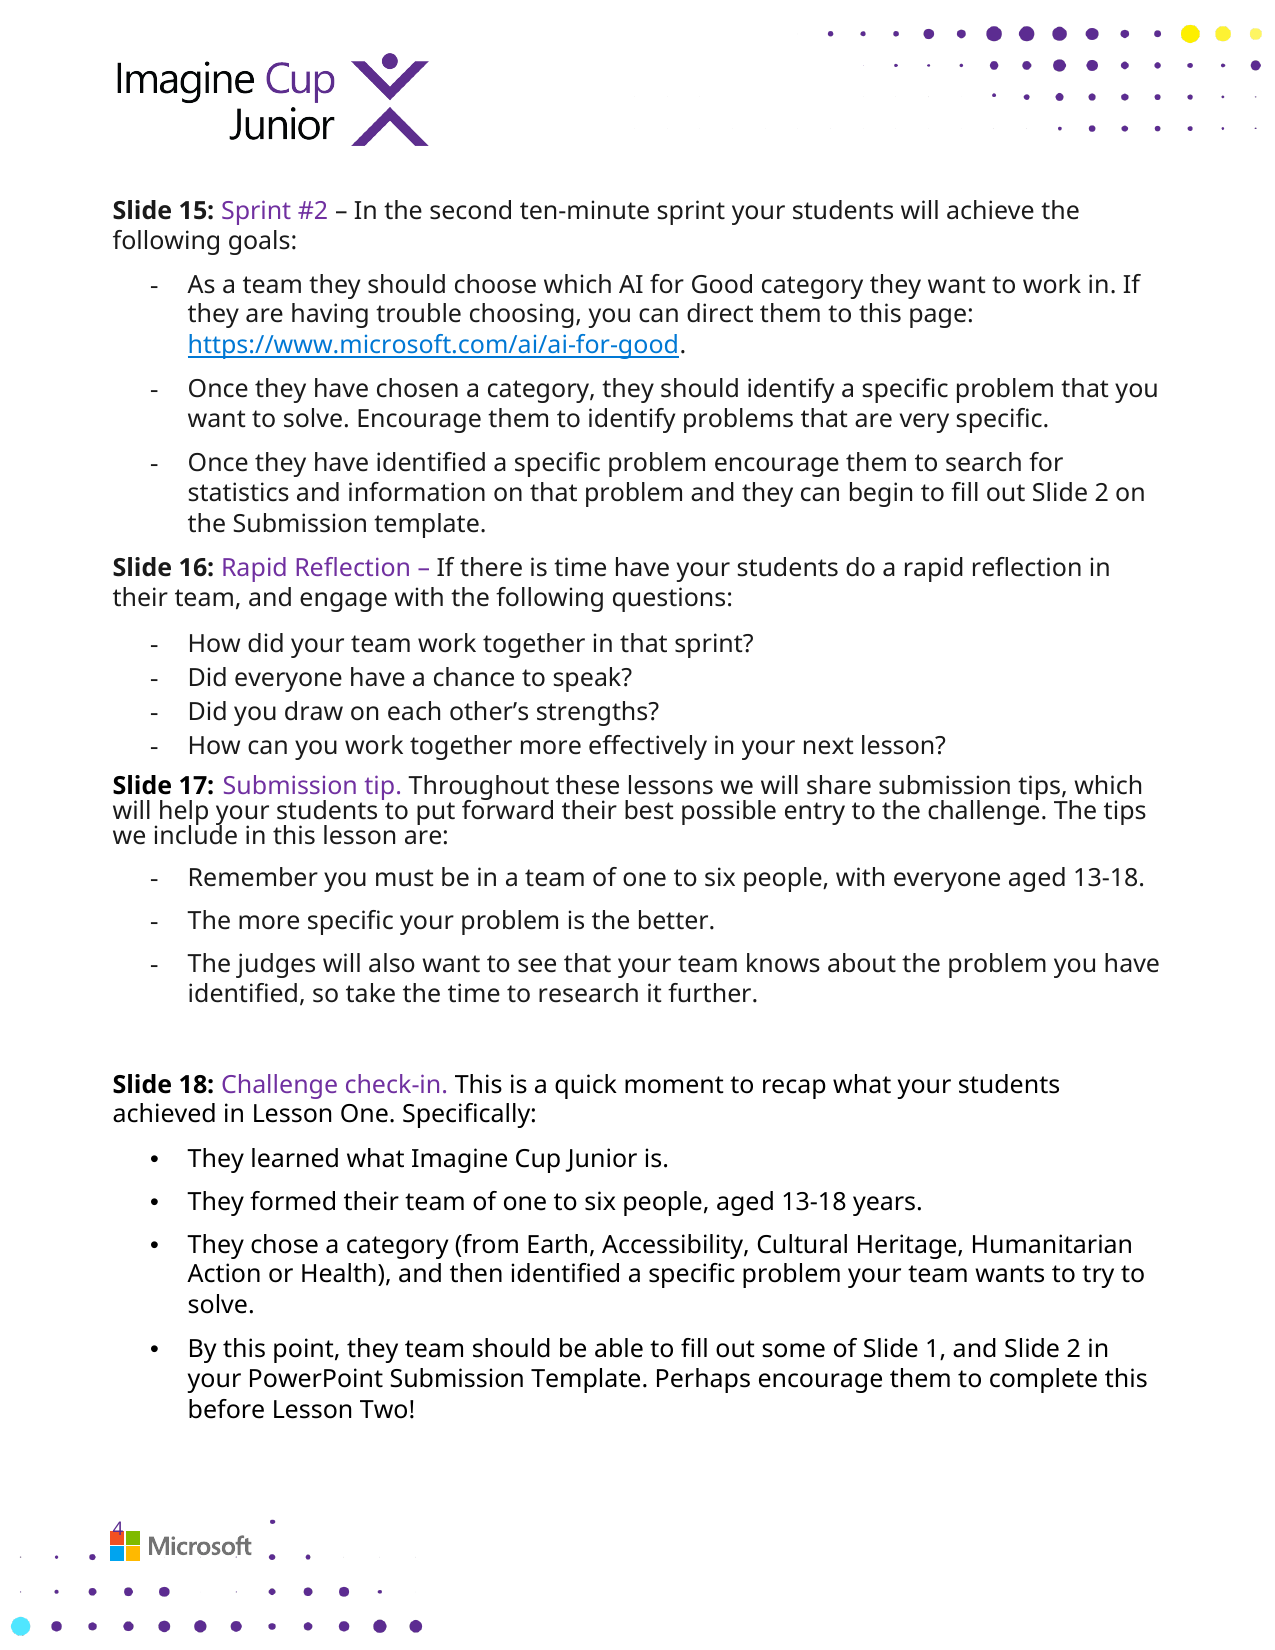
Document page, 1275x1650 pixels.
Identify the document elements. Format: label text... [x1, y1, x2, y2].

list How did your team work together in that sprint? [150, 626, 1162, 660]
list They formed their team of one to six people, aged 13-18 years. [150, 1186, 1162, 1216]
list The judges will also want to see that your team knows about the problem you have identified, so take the time to research it further. [150, 948, 1162, 1009]
text Slide 15: Sprint #2 – In the second ten-minute sprint your students will achieve the following goals: [112, 195, 1162, 256]
text Slide 18: Challenge check-in. This is a quick moment to recap what your students achieved in Lesson One. Specifically: [112, 1069, 1162, 1130]
list Did everyone have a chance to speak? [150, 660, 1162, 694]
list Once they have identified a specific problem encourage them to search for statistics and information on that problem and they can begin to fill out Slide 2 on the Submission template. [150, 447, 1162, 539]
list Did you draw on each other’s strengths? [150, 694, 1162, 728]
picture [117, 17, 1275, 147]
list By this point, they team should be able to fill out some of Slide 1, and Slide 2 in your PowerPoint Submission Template. Perhaps encourage them to complete this before Lesson Two! [150, 1333, 1162, 1425]
list Remember you must be in a team of one to six people, with everyone aged 13-18. [150, 862, 1162, 893]
picture [0, 1490, 444, 1642]
list They chose a category (from Earth, Accessibility, Cultural Heritage, Humanitarian Action or Health), and then identified a specific problem your team wants to try to solve. [150, 1229, 1162, 1321]
text Slide 17: Submission tip. Throughout these lessons we will share submission tips, which will help your students to put forward their best possible entry to the challenge. The tips we include in this lesson are: [112, 774, 1162, 849]
list As a team they should choose which AI for Good category they want to work in. If they are having trouble choosing, you can direct them to this page: https://www.microsoft.com/ai/ai-for-good. [150, 269, 1162, 361]
text Slide 16: Rapid Reflection – If there is time have your students do a rapid reflection in their team, and engage with the following questions: [112, 552, 1162, 613]
list They learned what Imagine Cup Junior is. [150, 1142, 1162, 1173]
list Once they have chosen a category, they should identify a specific problem that you want to solve. Encourage them to identify problems that are very specific. [150, 373, 1162, 435]
list How can you work together more effectively in your next lesson? [150, 728, 1162, 762]
list The more specific your problem is the better. [150, 905, 1162, 936]
